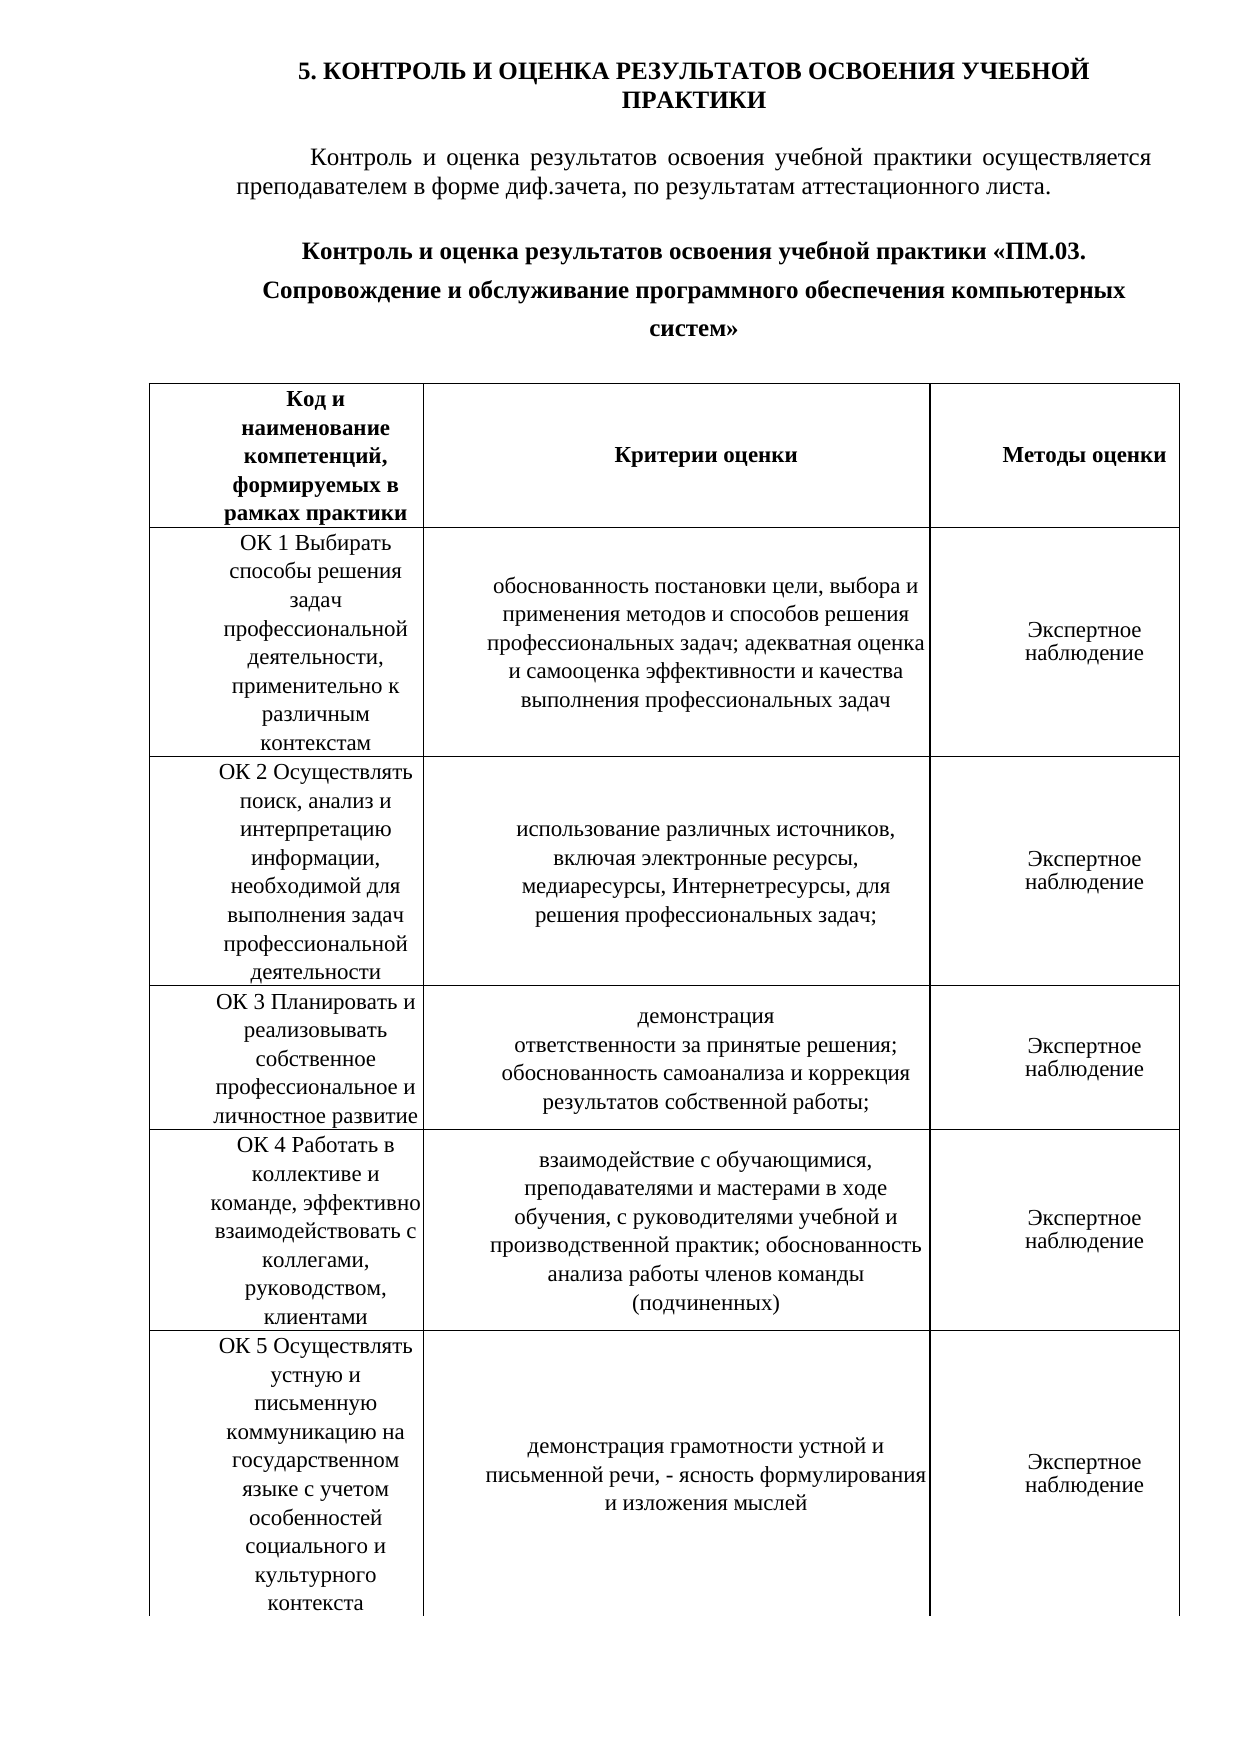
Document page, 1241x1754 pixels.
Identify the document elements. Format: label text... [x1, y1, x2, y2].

table_cell взаимодействие с обучающимися, преподавателями и мастерами в ходе обучения, с руководителями учебной и производственной практик; обоснованность анализа работы членов команды (подчиненных) [424, 1130, 929, 1330]
table_header Критерии оценки [424, 384, 929, 527]
text Контроль и оценка результатов освоения учебной практики осуществляется преподавателем в форме диф.зачета, по результатам аттестационного листа. [236, 142, 1152, 200]
subtitle 5. Контроль и оценка результатов освоения учебной ПРАКТИКИ [236, 56, 1152, 114]
table_cell ОК 1 Выбирать способы решения задач профессиональной деятельности, применительно к различным контекстам [150, 528, 423, 756]
table_cell Экспертное наблюдение [931, 757, 1179, 985]
table_cell Экспертное наблюдение [931, 986, 1179, 1129]
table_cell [931, 1331, 1179, 1616]
table_cell ОК 2 Осуществлять поиск, анализ и интерпретацию информации, необходимой для выполнения задач профессиональной деятельности [150, 757, 423, 985]
table_cell использование различных источников, включая электронные ресурсы, медиаресурсы, Интернетресурсы, для решения профессиональных задач; [424, 757, 929, 985]
table_header Методы оценки [931, 384, 1179, 527]
table_cell Экспертное наблюдение [931, 528, 1179, 756]
table_header Код и наименование компетенций, формируемых в рамках практики [150, 384, 423, 527]
table_cell ОК 3 Планировать и реализовывать собственное профессиональное и личностное развитие [150, 986, 423, 1129]
table_cell ОК 4 Работать в коллективе и команде, эффективно взаимодействовать с коллегами, руководством, клиентами [150, 1130, 423, 1330]
table_cell демонстрация грамотности устной и письменной речи, - ясность формулирования и изложения мыслей [424, 1331, 929, 1616]
text Контроль и оценка результатов освоения учебной практики «ПМ.03. Сопровождение и обслуживание программного обеспечения компьютерных систем» [236, 229, 1152, 344]
table_cell ОК 5 Осуществлять устную и письменную коммуникацию на государственном языке с учетом особенностей социального и культурного контекста [150, 1331, 423, 1616]
table_cell демонстрация ответственности за принятые решения; обоснованность самоанализа и коррекция результатов собственной работы; [424, 986, 929, 1129]
table_cell Экспертное наблюдение [931, 1130, 1179, 1330]
table_cell обоснованность постановки цели, выбора и применения методов и способов решения профессиональных задач; адекватная оценка и самооценка эффективности и качества выполнения профессиональных задач [424, 528, 929, 756]
